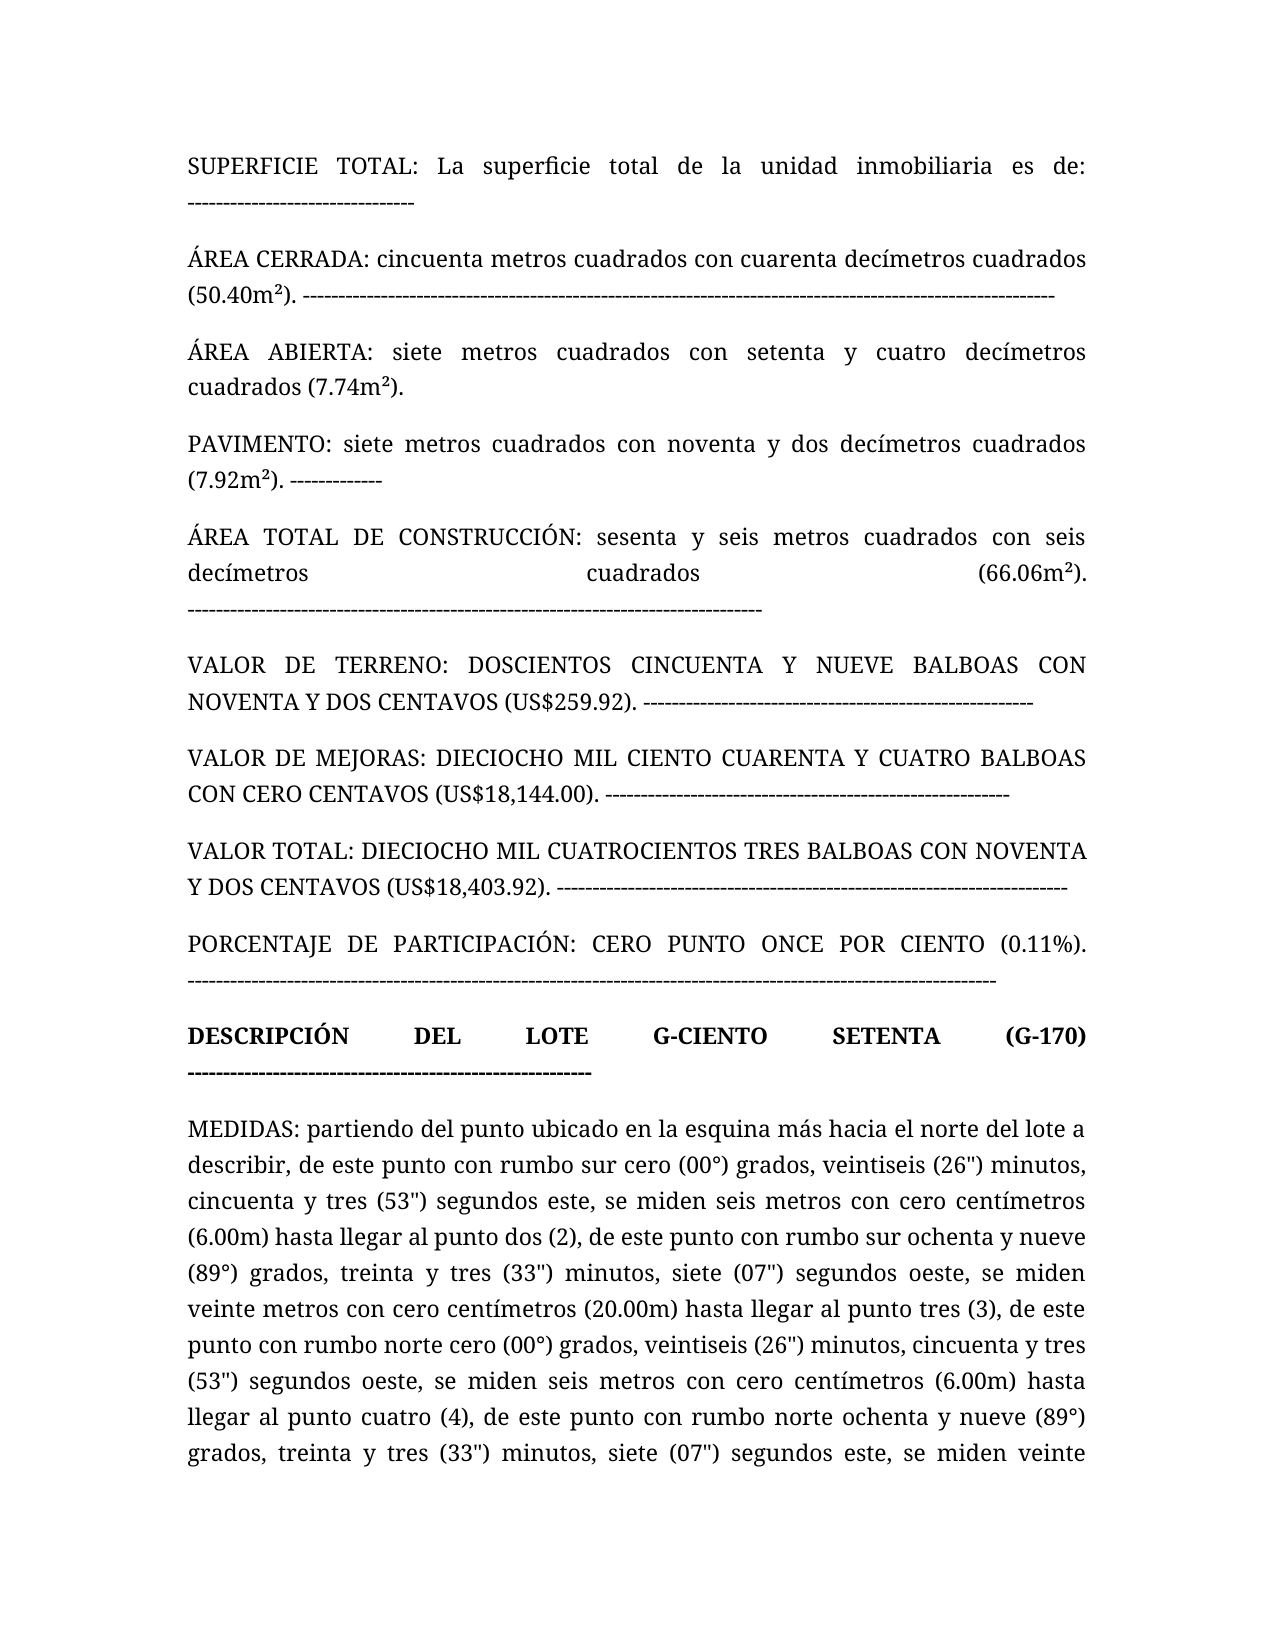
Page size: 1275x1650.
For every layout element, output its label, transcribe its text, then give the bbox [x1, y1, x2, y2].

text PAVIMENTO: siete metros cuadrados con noventa y dos decímetros cuadrados (7.92m²). ------------- [187, 428, 1087, 495]
text VALOR TOTAL: DIECIOCHO MIL CUATROCIENTOS TRES BALBOAS CON NOVENTA Y DOS CENTAVOS (US$18,403.92). ------------------------------------------------------------------------ [187, 835, 1087, 902]
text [187, 1113, 1087, 1468]
text SUPERFICIE TOTAL: La superficie total de la unidad inmobiliaria es de: -------------------------------- [187, 150, 1087, 217]
text VALOR DE MEJORAS: DIECIOCHO MIL CIENTO CUARENTA Y CUATRO BALBOAS CON CERO CENTAVOS (US$18,144.00). --------------------------------------------------------- [187, 742, 1087, 809]
text VALOR DE TERRENO: DOSCIENTOS CINCUENTA Y NUEVE BALBOAS CON NOVENTA Y DOS CENTAVOS (US$259.92). ------------------------------------------------------- [187, 649, 1087, 717]
text ÁREA CERRADA: cincuenta metros cuadrados con cuarenta decímetros cuadrados (50.40m²). ---------------------------------------------------------------------------------------------------------- [187, 243, 1087, 310]
text ÁREA TOTAL DE CONSTRUCCIÓN: sesenta y seis metros cuadrados con seis decímetros cuadrados (66.06m²). --------------------------------------------------------------------------------- [187, 521, 1087, 624]
text DESCRIPCIÓN DEL LOTE G-CIENTO SETENTA (G-170) --------------------------------------------------------- [187, 1020, 1087, 1087]
text ÁREA ABIERTA: siete metros cuadrados con setenta y cuatro decímetros cuadrados (7.74m²). [187, 335, 1087, 403]
text PORCENTAJE DE PARTICIPACIÓN: CERO PUNTO ONCE POR CIENTO (0.11%). ------------------------------------------------------------------------------------------------------------------ [187, 928, 1087, 995]
